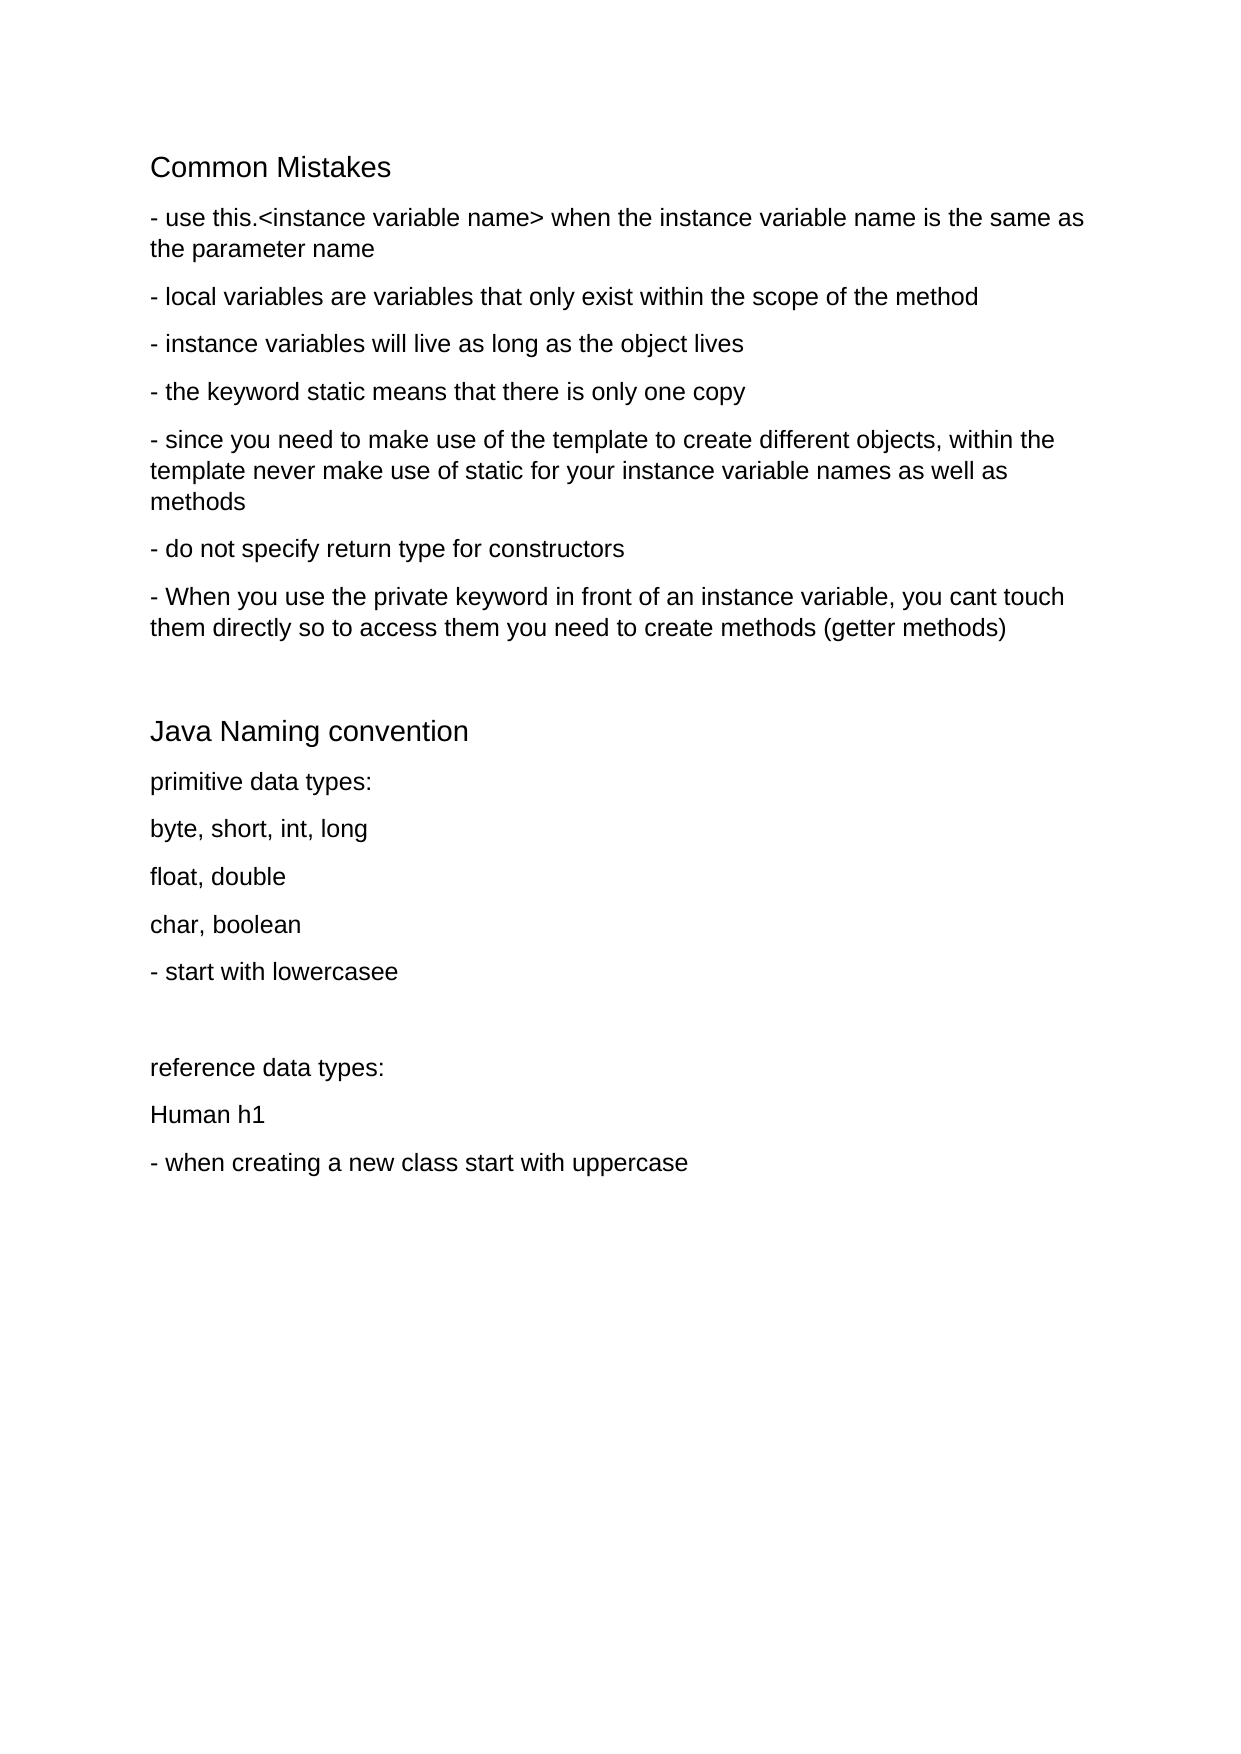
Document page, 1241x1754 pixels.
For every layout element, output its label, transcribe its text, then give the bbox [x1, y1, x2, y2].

text float, double [150, 862, 1090, 891]
text - local variables are variables that only exist within the scope of the method [150, 282, 1090, 310]
text - When you use the private keyword in front of an instance variable, you cant touch them directly so to access them you need to create methods (getter methods) [150, 582, 1090, 642]
text - since you need to make use of the template to create different objects, within the template never make use of static for your instance variable names as well as methods [150, 425, 1090, 516]
text - do not specify return type for constructors [150, 534, 1090, 563]
text Java Naming convention [150, 714, 1090, 747]
text - instance variables will live as long as the object lives [150, 329, 1090, 358]
text Common Mistakes [150, 150, 1090, 183]
text - start with lowercasee [150, 957, 1090, 986]
text byte, short, int, long [150, 814, 1090, 843]
text - when creating a new class start with uppercase [150, 1148, 1090, 1177]
text reference data types: [150, 1053, 1090, 1082]
text Human h1 [150, 1101, 1090, 1129]
text - the keyword static means that there is only one copy [150, 377, 1090, 406]
text char, boolean [150, 910, 1090, 938]
text - use this.<instance variable name> when the instance variable name is the same as the parameter name [150, 203, 1090, 263]
text primitive data types: [150, 767, 1090, 795]
